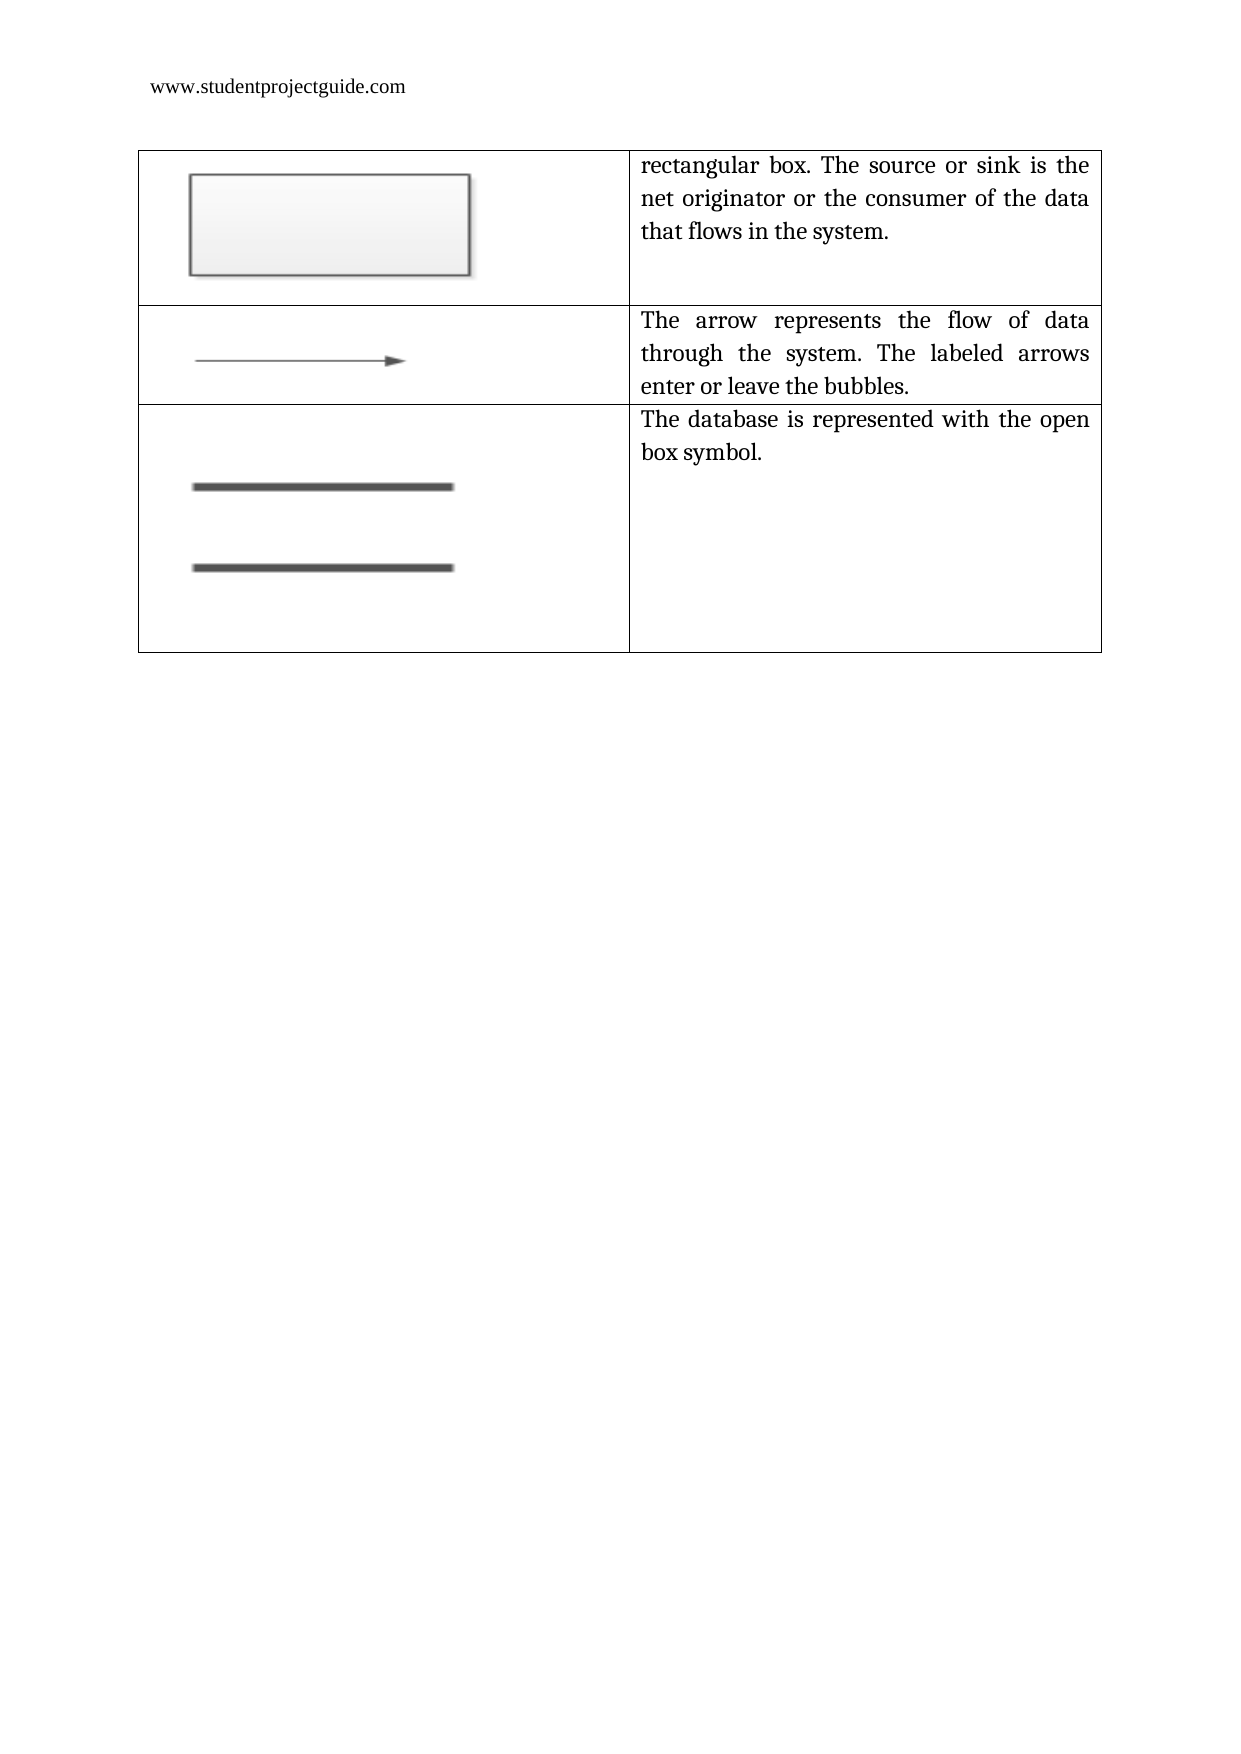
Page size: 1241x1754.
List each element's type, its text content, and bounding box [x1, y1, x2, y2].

table_cell [139, 306, 629, 404]
table_cell [139, 405, 629, 652]
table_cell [630, 151, 1101, 304]
picture [179, 338, 425, 386]
picture [150, 151, 522, 301]
table_cell [139, 151, 629, 304]
picture [150, 438, 490, 616]
table_cell The database is represented with the open box symbol. [630, 405, 1101, 652]
table_cell The arrow represents the flow of data through the system. The labeled arrows enter or leave the bubbles. [630, 306, 1101, 404]
